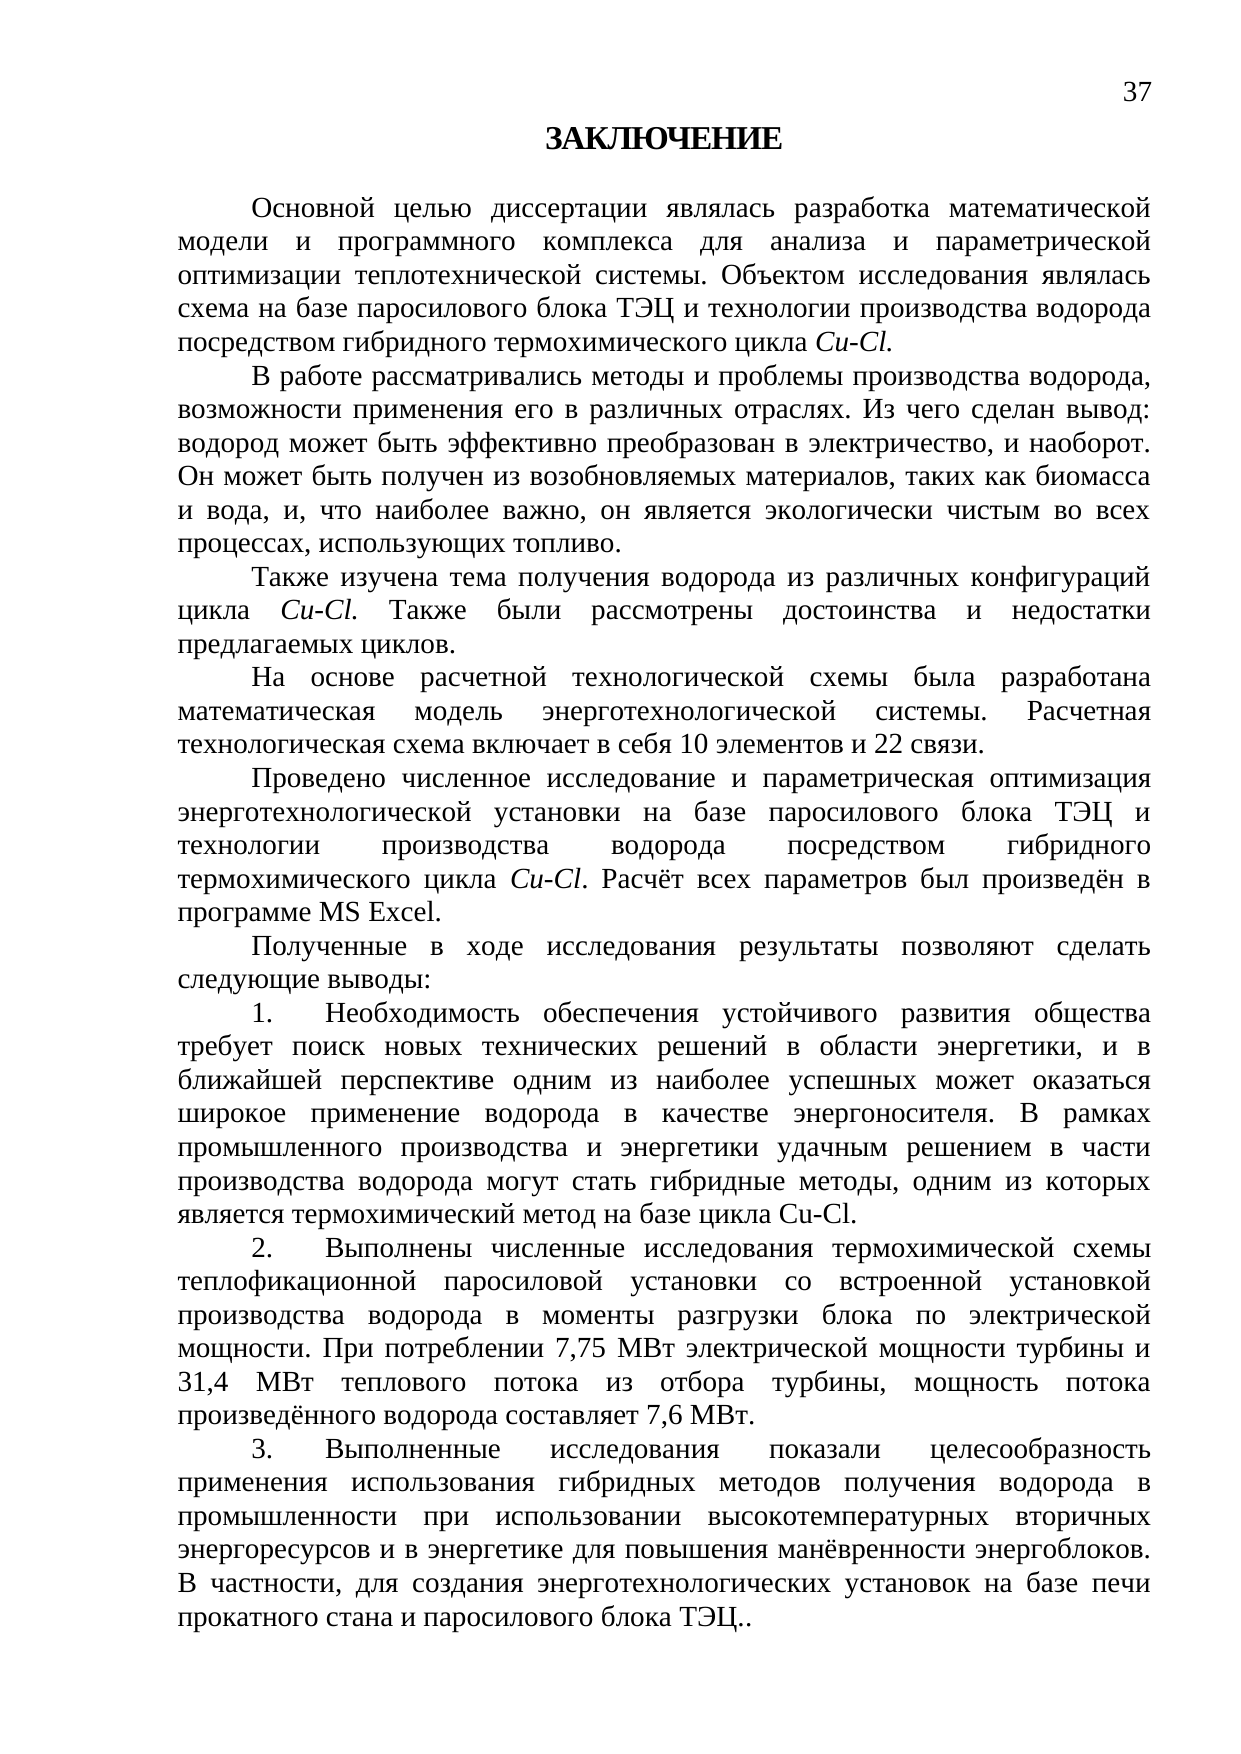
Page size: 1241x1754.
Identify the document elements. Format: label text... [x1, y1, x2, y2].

title ЗАКЛЮЧЕНИЕ [177, 118, 1152, 156]
list Необходимость обеспечения устойчивого развития общества требует поиск новых технических решений в области энергетики, и в ближайшей перспективе одним из наиболее успешных может оказаться широкое применение водорода в качестве энергоносителя. В рамках промышленного производства и энергетики удачным решением в части производства водорода могут стать гибридные методы, одним из которых является термохимический метод на базе цикла Cu-Cl. [177, 995, 1152, 1230]
text Также изучена тема получения водорода из различных конфигураций цикла Cu-Cl. Также были рассмотрены достоинства и недостатки предлагаемых циклов. [177, 559, 1152, 659]
list Выполнены численные исследования термохимической схемы теплофикационной паросиловой установки со встроенной установкой производства водорода в моменты разгрузки блока по электрической мощности. При потреблении 7,75 МВт электрической мощности турбины и 31,4 МВт теплового потока из отбора турбины, мощность потока произведённого водорода составляет 7,6 МВт. [177, 1230, 1152, 1431]
text Основной целью диссертации являлась разработка математической модели и программного комплекса для анализа и параметрической оптимизации теплотехнической системы. Объектом исследования являлась схема на базе паросилового блока ТЭЦ и технологии производства водорода посредством гибридного термохимического цикла Сu-Сl. [177, 190, 1152, 358]
list Выполненные исследования показали целесообразность применения использования гибридных методов получения водорода в промышленности при использовании высокотемпературных вторичных энергоресурсов и в энергетике для повышения манёвренности энергоблоков. В частности, для создания энерготехнологических установок на базе печи прокатного стана и паросилового блока ТЭЦ.. [177, 1431, 1152, 1632]
text На основе расчетной технологической схемы была разработана математическая модель энерготехнологической системы. Расчетная технологическая схема включает в себя 10 элементов и 22 связи. [177, 659, 1152, 760]
text В работе рассматривались методы и проблемы производства водорода, возможности применения его в различных отраслях. Из чего сделан вывод: водород может быть эффективно преобразован в электричество, и наоборот. Он может быть получен из возобновляемых материалов, таких как биомасса и вода, и, что наиболее важно, он является экологически чистым во всех процессах, использующих топливо. [177, 358, 1152, 559]
text Полученные в ходе исследования результаты позволяют сделать следующие выводы: [177, 928, 1152, 995]
text Проведено численное исследование и параметрическая оптимизация энерготехнологической установки на базе паросилового блока ТЭЦ и технологии производства водорода посредством гибридного термохимического цикла Cu-Cl. Расчёт всех параметров был произведён в программе MS Excel. [177, 760, 1152, 928]
